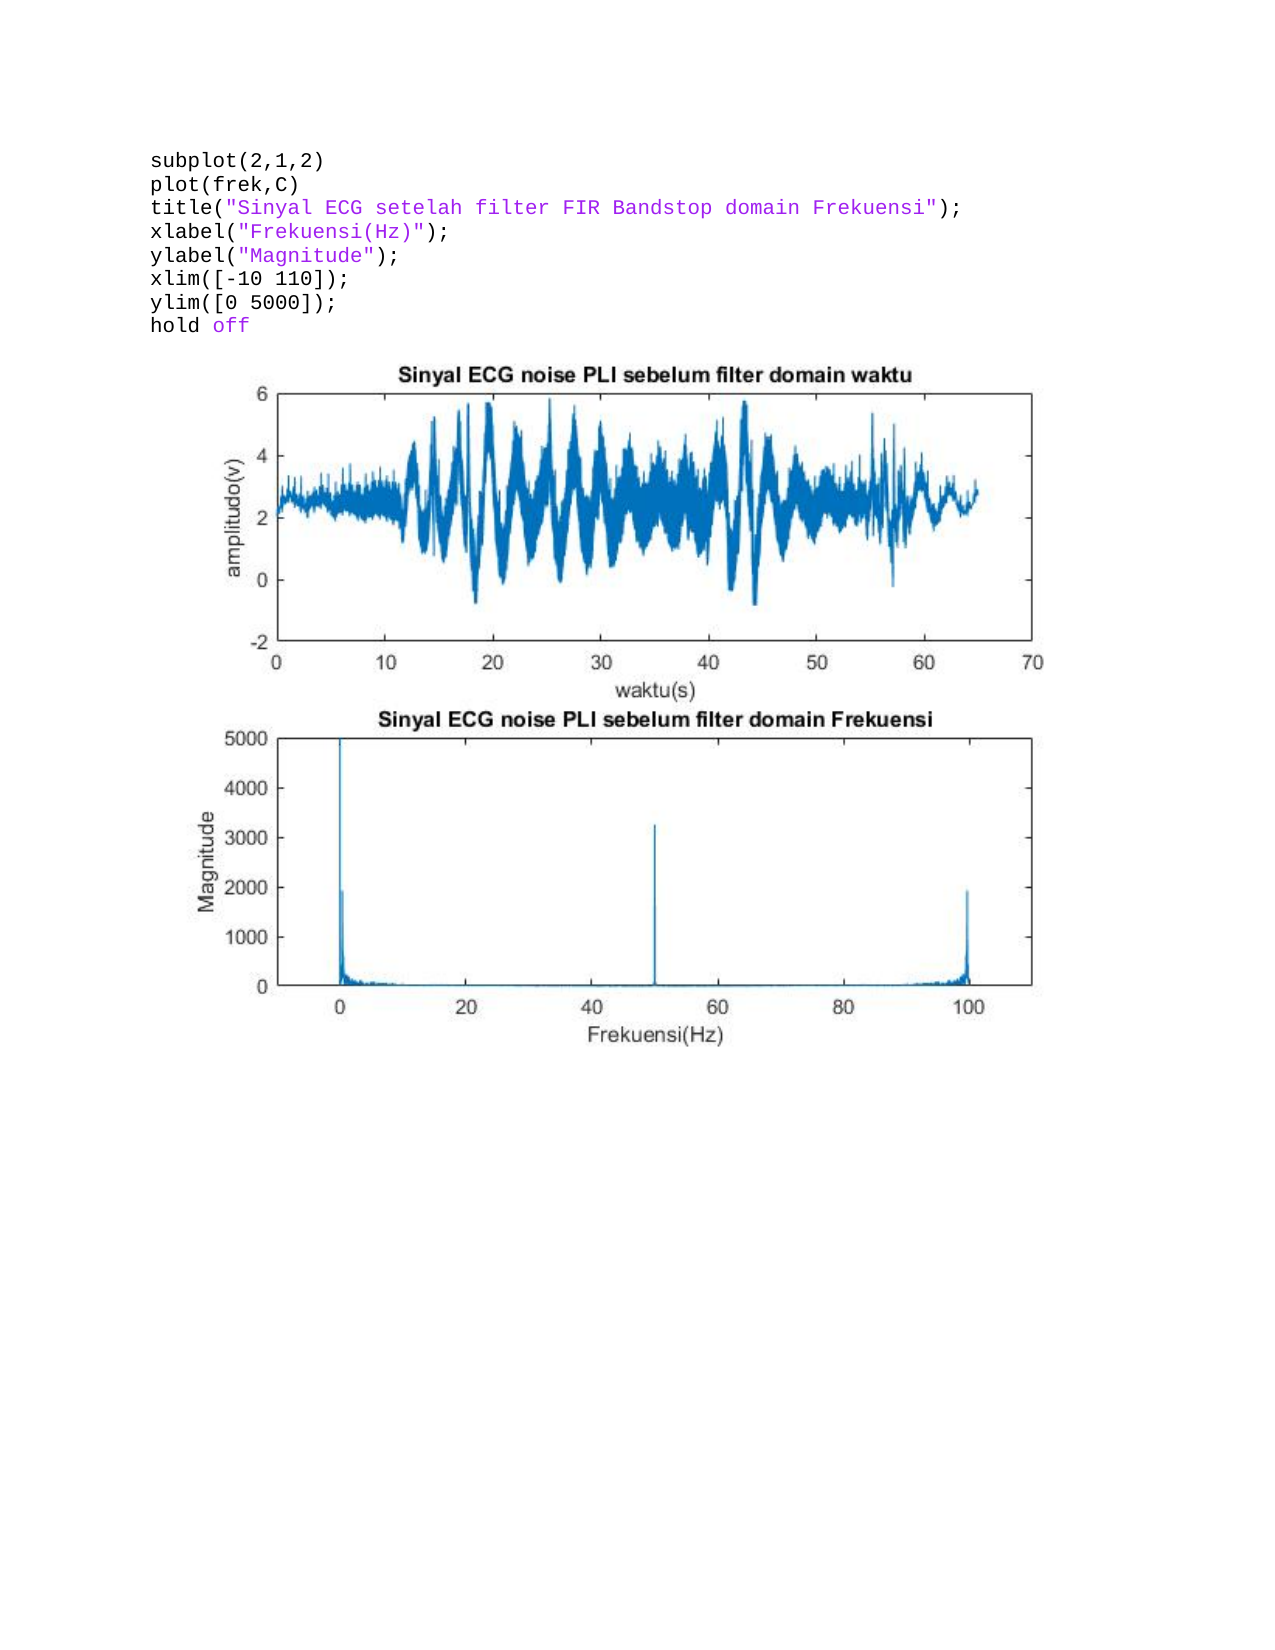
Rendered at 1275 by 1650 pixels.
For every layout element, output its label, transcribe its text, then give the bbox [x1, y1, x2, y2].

text plot(frek,C) [150, 174, 1125, 197]
text subplot(2,1,2) [150, 150, 1125, 174]
picture [150, 339, 1125, 1067]
text ylabel("Magnitude"); [150, 244, 1125, 268]
text xlim([-10 110]); [150, 268, 1125, 292]
text ylim([0 5000]); [150, 292, 1125, 316]
text xlabel("Frekuensi(Hz)"); [150, 221, 1125, 244]
text title("Sinyal ECG setelah filter FIR Bandstop domain Frekuensi"); [150, 197, 1125, 221]
text hold off [150, 316, 1125, 339]
